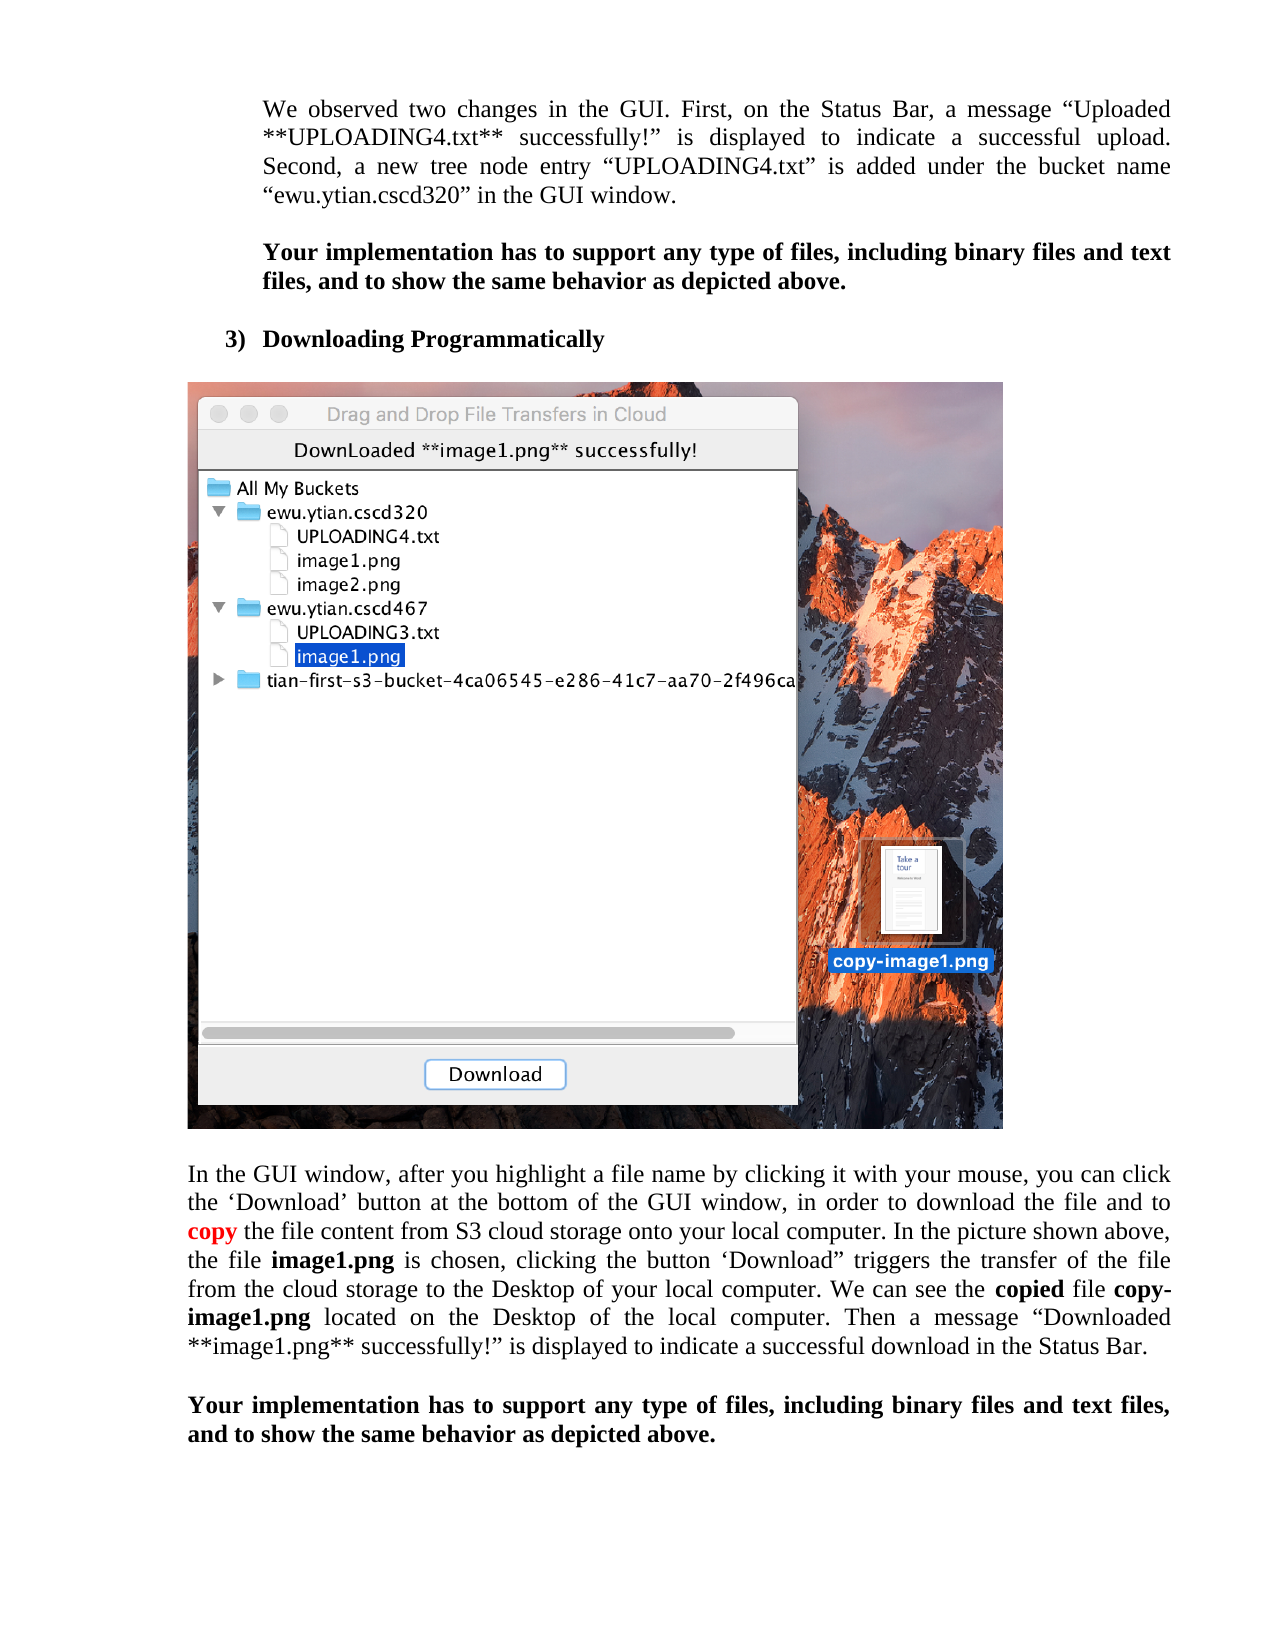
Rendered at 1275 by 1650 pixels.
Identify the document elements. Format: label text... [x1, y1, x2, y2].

text In the GUI window, after you highlight a file name by clicking it with your mouse, you can click the ‘Download’ button at the bottom of the GUI window, in order to download the file and to copy the file content from S3 cloud storage onto your local computer. In the picture shown above, the file image1.png is chosen, clicking the button ‘Download” triggers the transfer of the file from the cloud storage to the Desktop of your local computer. We can see the copied file copy-image1.png located on the Desktop of the local computer. Then a message “Downloaded **image1.png** successfully!” is displayed to indicate a successful download in the Status Bar. [187, 1159, 1172, 1360]
list Your implementation has to support any type of files, including binary files and text files, and to show the same behavior as depicted above. [262, 237, 1172, 295]
picture [187, 382, 1003, 1129]
list We observed two changes in the GUI. First, on the Status Bar, a message “Uploaded **UPLOADING4.txt** successfully!” is displayed to indicate a successful upload. Second, a new tree node entry “UPLOADING4.txt” is added under the bucket name “ewu.ytian.cscd320” in the GUI window. [262, 94, 1172, 209]
list Downloading Programmatically [225, 324, 1172, 352]
text Your implementation has to support any type of files, including binary files and text files, and to show the same behavior as depicted above. [187, 1390, 1172, 1447]
